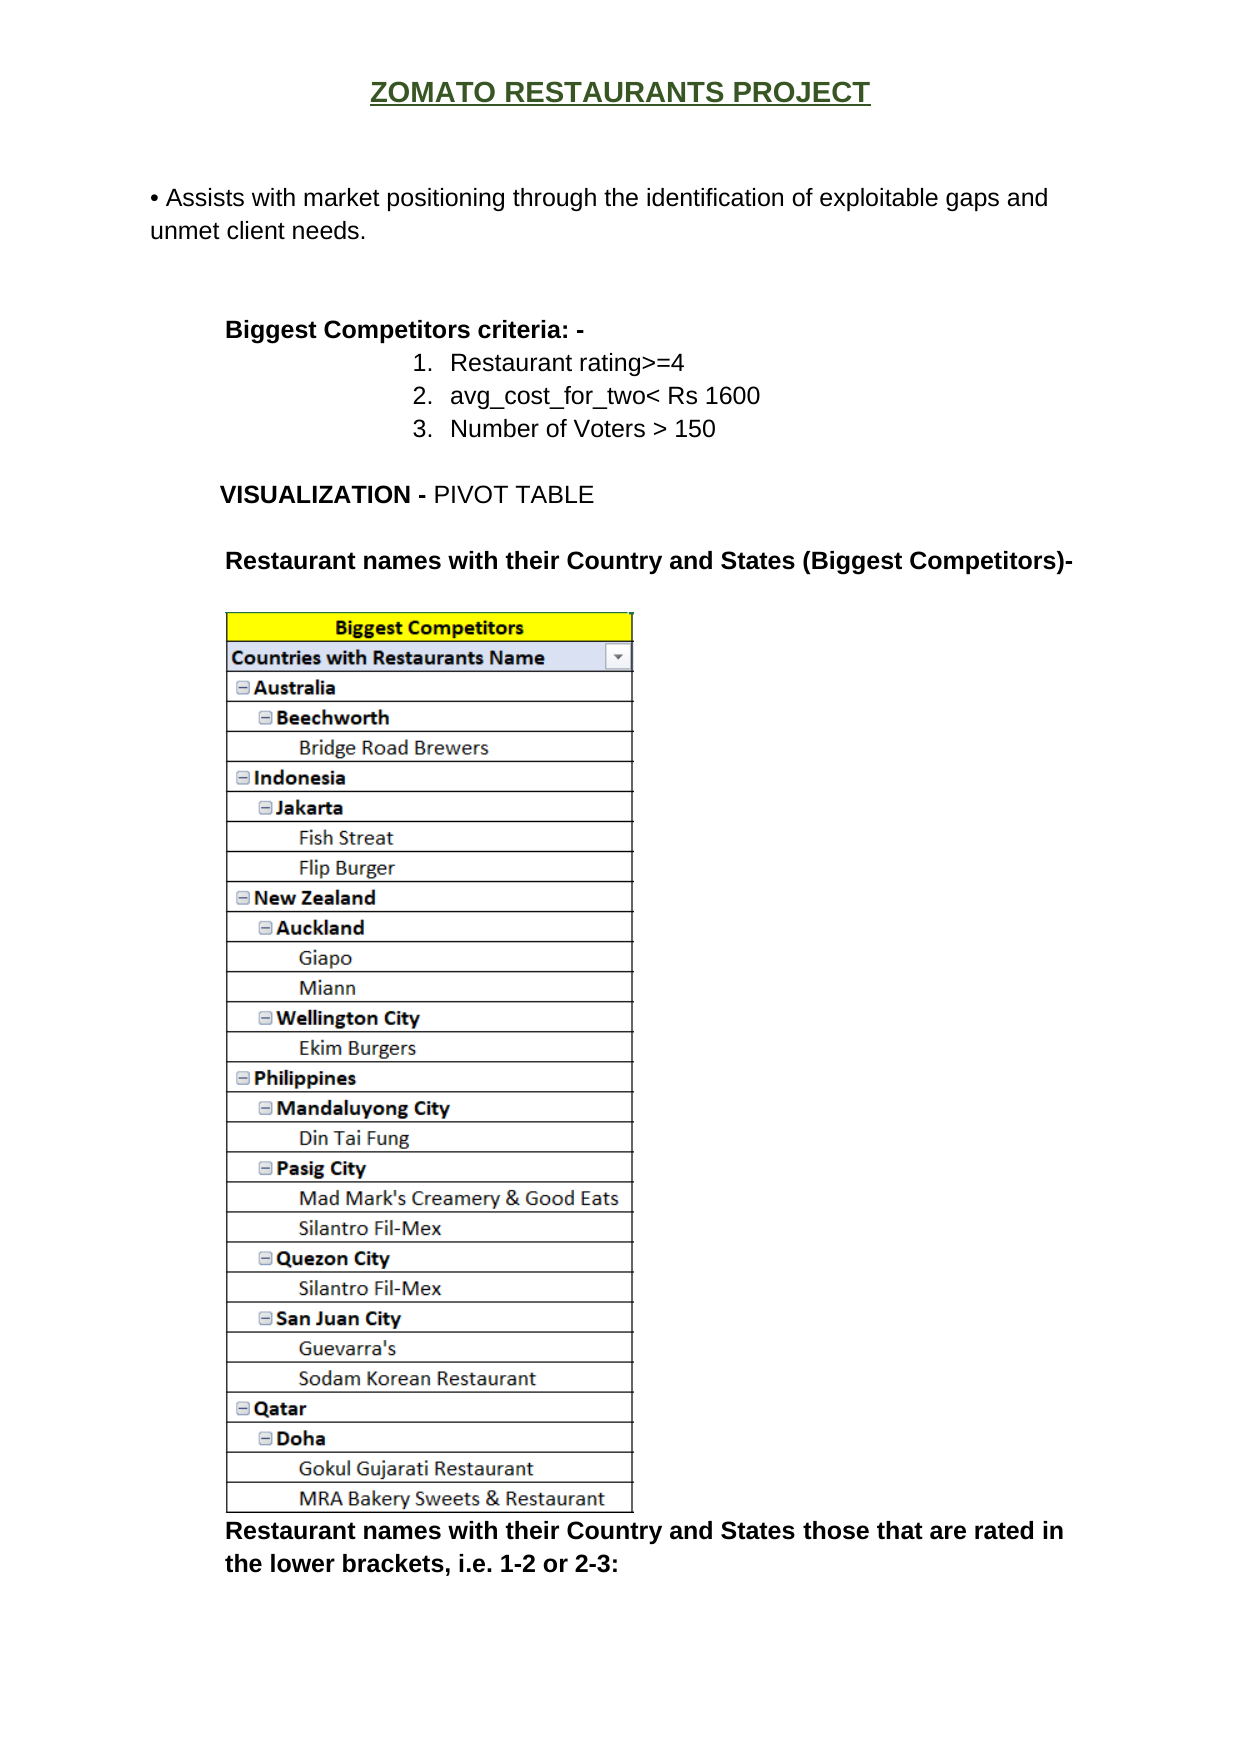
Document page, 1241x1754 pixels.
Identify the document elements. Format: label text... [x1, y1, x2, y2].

text Biggest Competitors criteria: - [225, 315, 1090, 344]
list Restaurant rating>=4 [412, 348, 1090, 377]
text VISUALIZATION - PIVOT TABLE [150, 480, 1090, 509]
text Restaurant names with their Country and States (Biggest Competitors)- [225, 546, 1090, 575]
picture [225, 612, 634, 1513]
text Restaurant names with their Country and States those that are rated in the lower brackets, i.e. 1-2 or 2-3: [225, 1516, 1090, 1578]
text • Assists with market positioning through the identification of exploitable gaps and unmet client needs. [150, 150, 1090, 245]
list Number of Voters > 150 [412, 414, 1090, 443]
list avg_cost_for_two< Rs 1600 [412, 381, 1090, 410]
